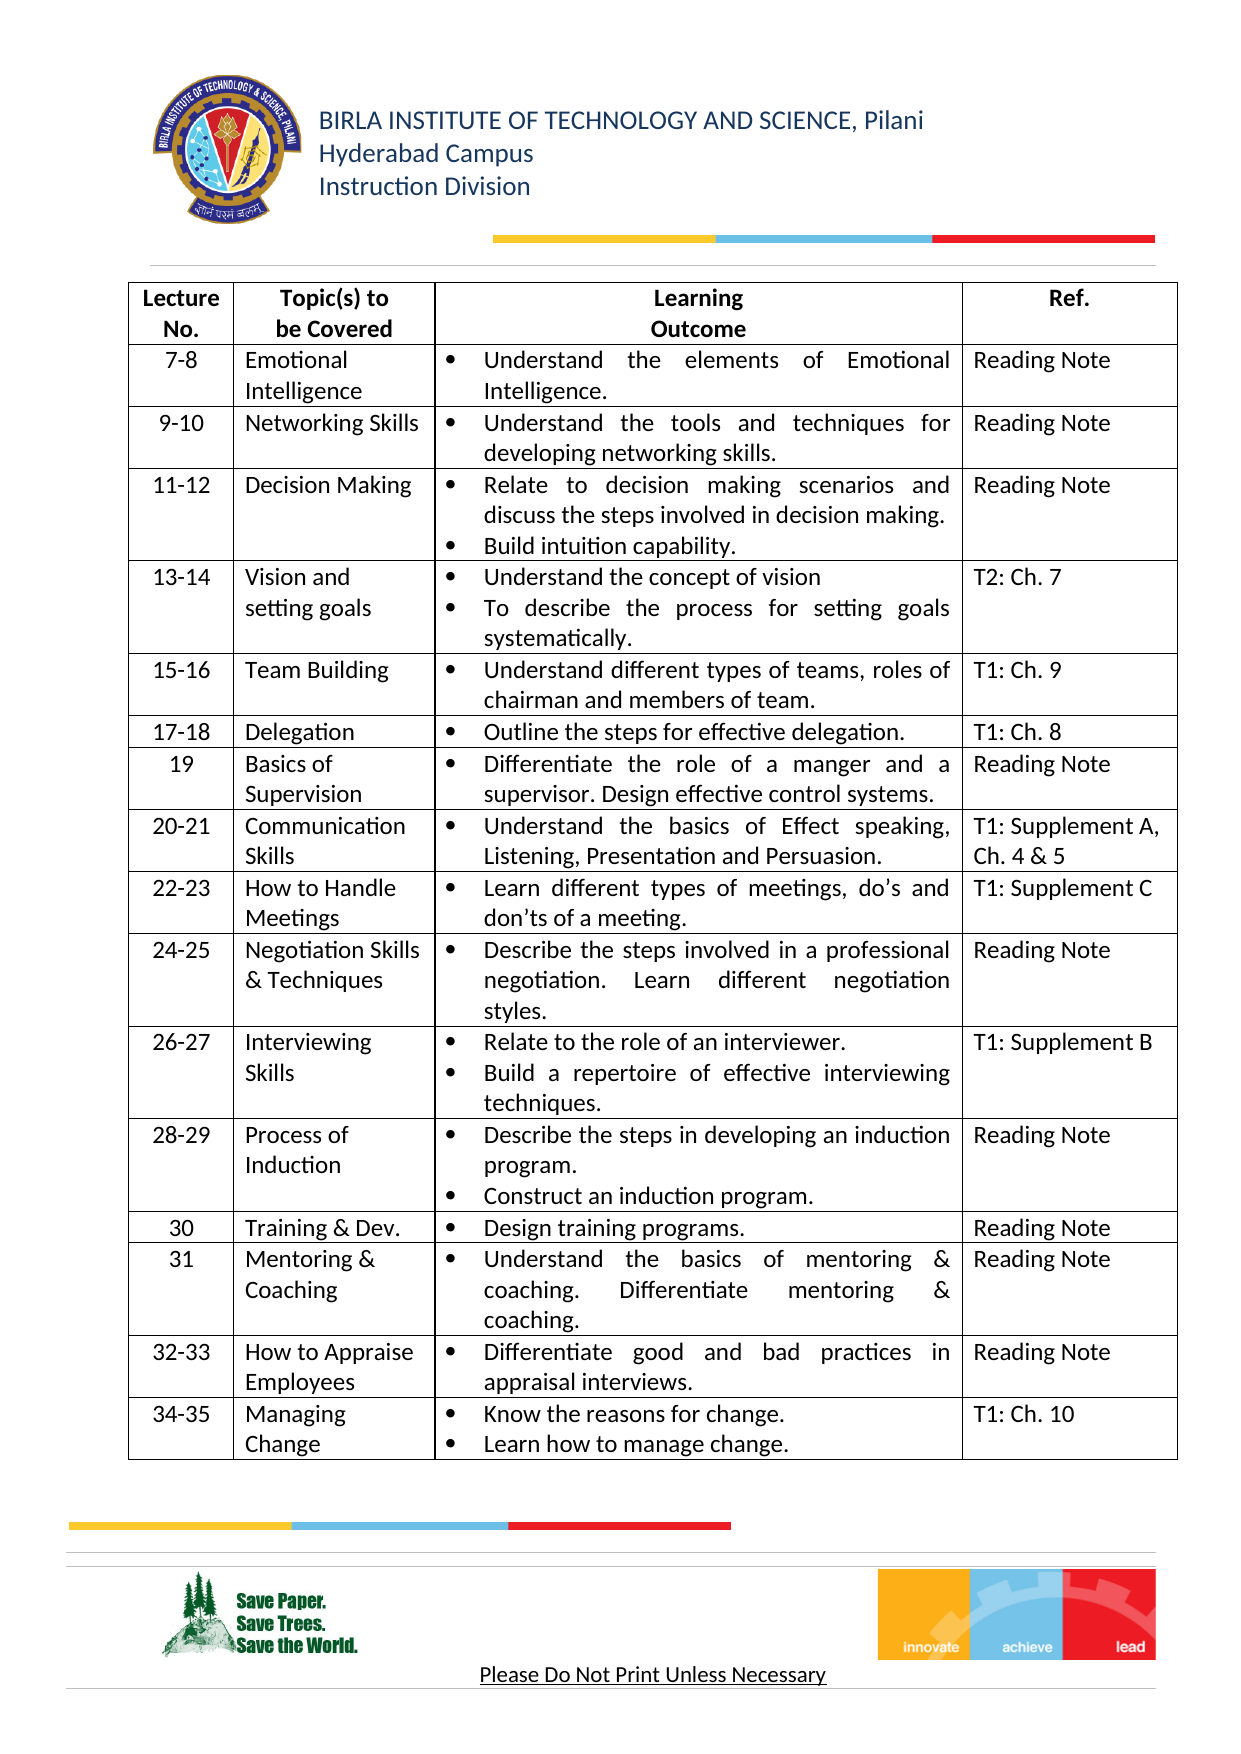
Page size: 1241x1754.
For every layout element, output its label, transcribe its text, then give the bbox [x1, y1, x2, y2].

table_cell T1: Supplement A, Ch. 4 & 5 [963, 810, 1177, 871]
table_cell 30 [129, 1212, 233, 1242]
table_cell Negotiation Skills & Techniques [234, 934, 434, 1026]
table_cell 7-8 [129, 345, 233, 406]
table_cell Networking Skills [234, 407, 434, 468]
table_cell T1: Ch. 10 [963, 1398, 1177, 1459]
table_cell Reading Note [963, 1336, 1177, 1397]
table_cell 24-25 [129, 934, 233, 1026]
table_cell Reading Note [963, 934, 1177, 1026]
table_cell T1: Ch. 9 [963, 654, 1177, 715]
table_cell Team Building [234, 654, 434, 715]
table_header Ref. [963, 283, 1177, 344]
table_cell Design training programs. [436, 1212, 962, 1242]
table_cell 34-35 [129, 1398, 233, 1459]
table_cell Reading Note [963, 1243, 1177, 1335]
table_cell 31 [129, 1243, 233, 1335]
table_cell Reading Note [963, 748, 1177, 809]
table_cell T1: Supplement B [963, 1027, 1177, 1118]
table_cell Outline the steps for effective delegation. [436, 716, 962, 747]
table_cell 13-14 [129, 561, 233, 653]
picture [877, 1569, 1156, 1660]
table_cell Describe the steps involved in a professional negotiation. Learn different negotiation styles. [436, 934, 962, 1026]
table_header Learning Outcome [436, 283, 962, 344]
table_cell Reading Note [963, 1119, 1177, 1211]
table_cell T1: Supplement C [963, 872, 1177, 933]
table_cell Understand the elements of Emotional Intelligence. [436, 345, 962, 406]
table_cell Understand the tools and techniques for developing networking skills. [436, 407, 962, 468]
table_cell Reading Note [963, 345, 1177, 406]
table_cell Describe the steps in developing an induction program. Construct an induction program. [436, 1119, 962, 1211]
table_cell Vision and setting goals [234, 561, 434, 653]
table_cell 9-10 [129, 407, 233, 468]
table_cell Training & Dev. [234, 1212, 434, 1242]
table_cell Communication Skills [234, 810, 434, 871]
table_cell Differentiate the role of a manger and a supervisor. Design effective control systems. [436, 748, 962, 809]
table_cell 19 [129, 748, 233, 809]
table_cell Learn different types of meetings, do’s and don’ts of a meeting. [436, 872, 962, 933]
table_cell 22-23 [129, 872, 233, 933]
table_cell Reading Note [963, 469, 1177, 560]
table_cell 28-29 [129, 1119, 233, 1211]
picture [153, 75, 302, 224]
table_cell Delegation [234, 716, 434, 747]
table_cell Reading Note [963, 407, 1177, 468]
table_cell Mentoring & Coaching [234, 1243, 434, 1335]
table_cell 32-33 [129, 1336, 233, 1397]
table_cell Understand the basics of mentoring & coaching. Differentiate mentoring & coaching. [436, 1243, 962, 1335]
table_cell Basics of Supervision [234, 748, 434, 809]
table_cell T2: Ch. 7 [963, 561, 1177, 653]
table_cell Interviewing Skills [234, 1027, 434, 1118]
table_cell Understand the basics of Effect speaking, Listening, Presentation and Persuasion. [436, 810, 962, 871]
table_cell Relate to the role of an interviewer. Build a repertoire of effective interviewing techniques. [436, 1027, 962, 1118]
table_cell 17-18 [129, 716, 233, 747]
table_cell 11-12 [129, 469, 233, 560]
picture [69, 1522, 731, 1530]
table_cell 15-16 [129, 654, 233, 715]
table_cell Decision Making [234, 469, 434, 560]
table_cell Managing Change [234, 1398, 434, 1459]
table_cell How to Handle Meetings [234, 872, 434, 933]
table_header Topic(s) to be Covered [234, 283, 434, 344]
picture [96, 1569, 424, 1660]
table_cell Know the reasons for change. Learn how to manage change. [436, 1398, 962, 1459]
table_header Lecture No. [129, 283, 233, 344]
table_cell How to Appraise Employees [234, 1336, 434, 1397]
table_cell T1: Ch. 8 [963, 716, 1177, 747]
table_cell 26-27 [129, 1027, 233, 1118]
table_cell Understand the concept of vision To describe the process for setting goals systematically. [436, 561, 962, 653]
table_cell Reading Note [963, 1212, 1177, 1242]
table_cell Process of Induction [234, 1119, 434, 1211]
table_cell 20-21 [129, 810, 233, 871]
table_cell Understand different types of teams, roles of chairman and members of team. [436, 654, 962, 715]
table_cell Differentiate good and bad practices in appraisal interviews. [436, 1336, 962, 1397]
table_cell Relate to decision making scenarios and discuss the steps involved in decision making. Build intuition capability. [436, 469, 962, 560]
table_cell Emotional Intelligence [234, 345, 434, 406]
picture [493, 235, 1155, 243]
